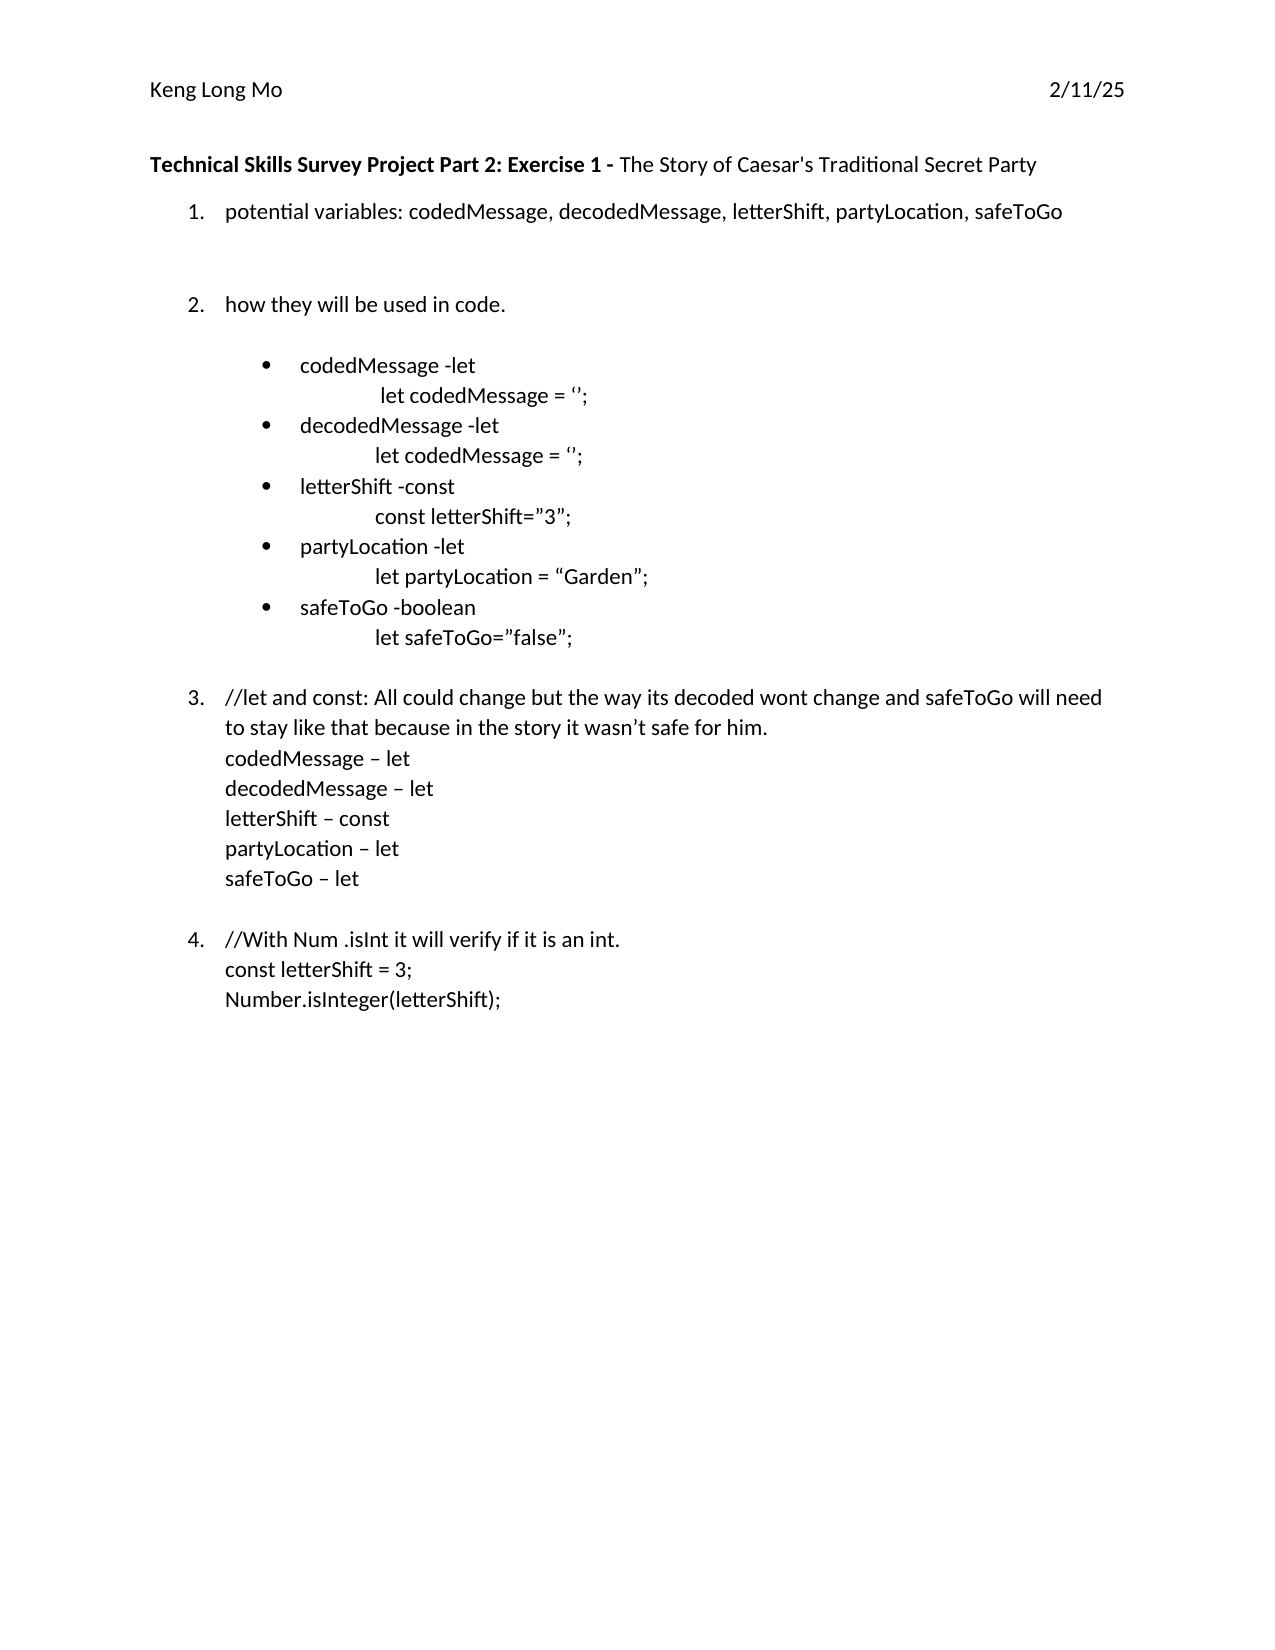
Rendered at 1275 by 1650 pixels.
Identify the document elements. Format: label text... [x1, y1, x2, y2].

list //With Num .isInt it will verify if it is an int. [187, 925, 1125, 953]
list safeToGo -boolean [262, 593, 1125, 621]
list potential variables: codedMessage, decodedMessage, letterShift, partyLocation, safeToGo [187, 197, 1125, 225]
list safeToGo – let [225, 864, 1125, 893]
list partyLocation -let [262, 532, 1125, 560]
list codedMessage -let [262, 351, 1125, 379]
list letterShift – const [225, 804, 1125, 832]
list decodedMessage – let [225, 774, 1125, 802]
list decodedMessage -let [262, 411, 1125, 439]
list how they will be used in code. [187, 291, 1125, 319]
list let codedMessage = ‘’; [300, 442, 1125, 470]
list partyLocation – let [225, 834, 1125, 862]
text Technical Skills Survey Project Part 2: Exercise 1 - The Story of Caesar's Traditional Secret Party [150, 150, 1125, 178]
list //let and const: All could change but the way its decoded wont change and safeToGo will need to stay like that because in the story it wasn’t safe for him. [187, 683, 1125, 742]
list let codedMessage = ‘’; [300, 381, 1125, 409]
list letterShift -const [262, 472, 1125, 500]
list const letterShift=”3”; [300, 502, 1125, 530]
list const letterShift = 3; [225, 955, 1125, 983]
list let partyLocation = “Garden”; [300, 562, 1125, 591]
list let safeToGo=”false”; [300, 623, 1125, 651]
list codedMessage – let [225, 744, 1125, 772]
list Number.isInteger(letterShift); [225, 985, 1125, 1013]
